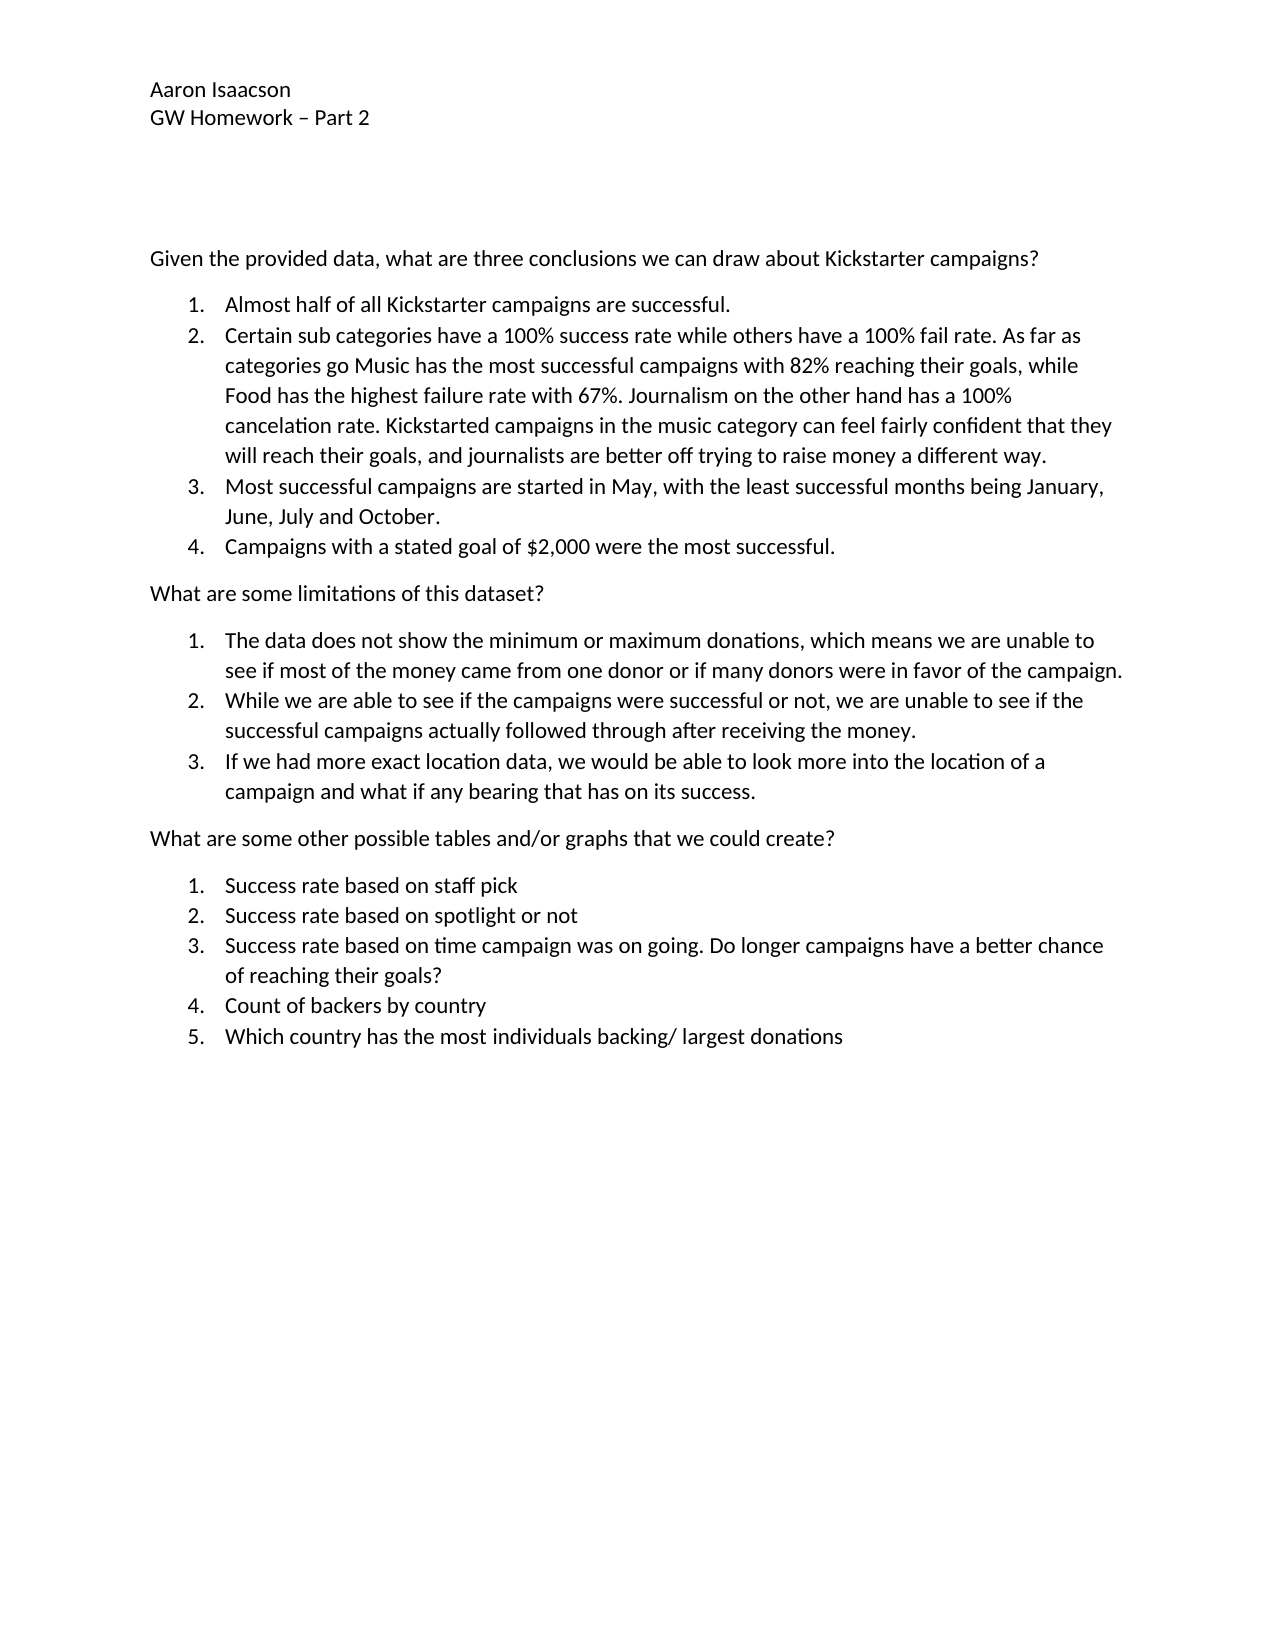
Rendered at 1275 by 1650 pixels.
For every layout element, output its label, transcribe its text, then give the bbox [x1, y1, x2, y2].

list Which country has the most individuals backing/ largest donations [187, 1022, 1125, 1050]
list Count of backers by country [187, 992, 1125, 1020]
list While we are able to see if the campaigns were successful or not, we are unable to see if the successful campaigns actually followed through after receiving the money. [187, 686, 1125, 745]
list The data does not show the minimum or maximum donations, which means we are unable to see if most of the money came from one donor or if many donors were in favor of the campaign. [187, 626, 1125, 684]
list Certain sub categories have a 100% success rate while others have a 100% fail rate. As far as categories go Music has the most successful campaigns with 82% reaching their goals, while Food has the highest failure rate with 67%. Journalism on the other hand has a 100% cancelation rate. Kickstarted campaigns in the music category can feel fairly confident that they will reach their goals, and journalists are better off trying to raise money a different way. [187, 321, 1125, 470]
list Most successful campaigns are started in May, with the least successful months being January, June, July and October. [187, 472, 1125, 530]
list If we had more exact location data, we would be able to look more into the location of a campaign and what if any bearing that has on its success. [187, 747, 1125, 805]
list Success rate based on staff pick [187, 871, 1125, 899]
text What are some other possible tables and/or graphs that we could create? [150, 824, 1125, 852]
list Success rate based on spotlight or not [187, 901, 1125, 929]
list Campaigns with a stated goal of $2,000 were the most successful. [187, 532, 1125, 560]
text What are some limitations of this dataset? [150, 579, 1125, 607]
text Given the provided data, what are three conclusions we can draw about Kickstarter campaigns? [150, 244, 1125, 272]
list Almost half of all Kickstarter campaigns are successful. [187, 291, 1125, 319]
list Success rate based on time campaign was on going. Do longer campaigns have a better chance of reaching their goals? [187, 931, 1125, 989]
